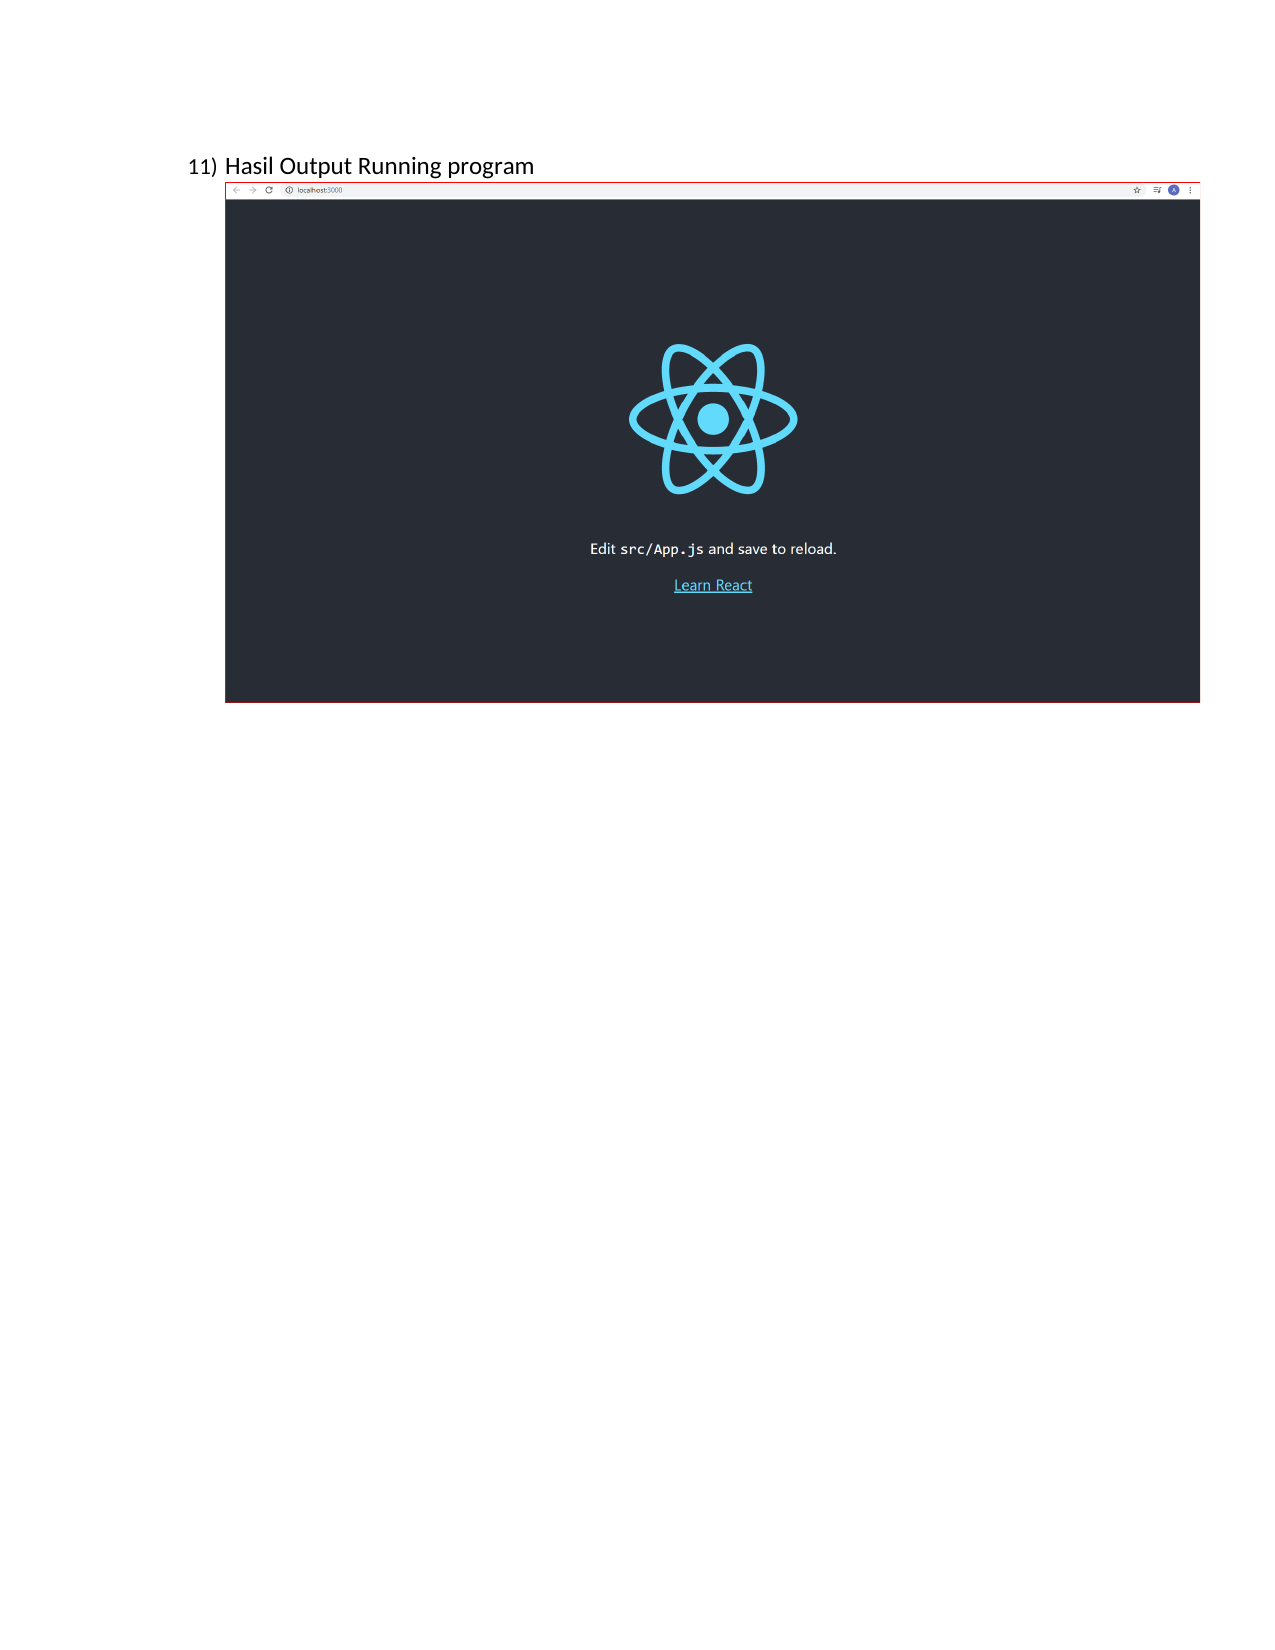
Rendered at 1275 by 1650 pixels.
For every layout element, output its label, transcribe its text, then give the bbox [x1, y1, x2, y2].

picture [225, 182, 1200, 703]
